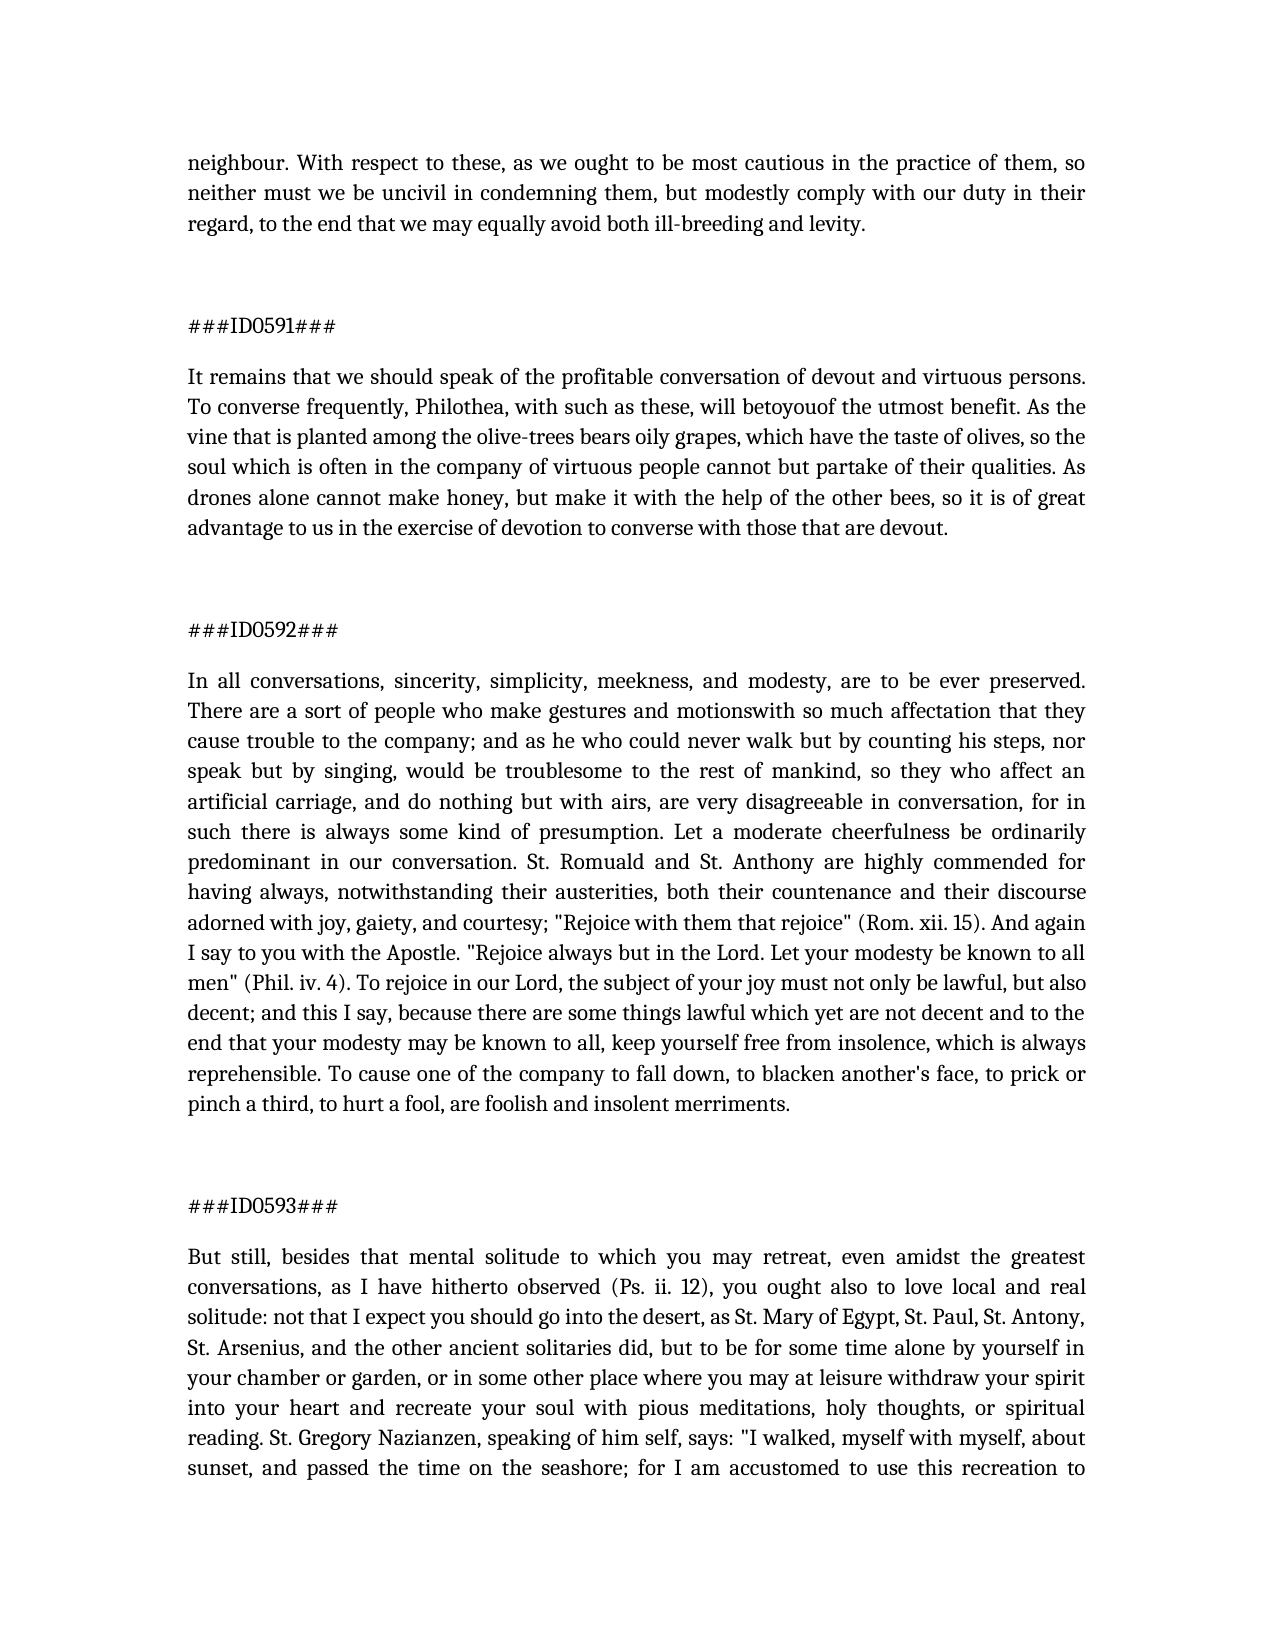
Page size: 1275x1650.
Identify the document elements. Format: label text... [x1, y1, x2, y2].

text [187, 150, 1087, 237]
text In all conversations, sincerity, simplicity, meekness, and modesty, are to be ever preserved. There are a sort of people who make gestures and motionswith so much affectation that they cause trouble to the company; and as he who could never walk but by counting his steps, nor speak but by singing, would be troublesome to the rest of mankind, so they who affect an artificial carriage, and do nothing but with airs, are very disagreeable in conversation, for in such there is always some kind of presumption. Let a moderate cheerfulness be ordinarily predominant in our conversation. St. Romuald and St. Anthony are highly commended for having always, notwithstanding their austerities, both their countenance and their discourse adorned with joy, gaiety, and courtesy; "Rejoice with them that rejoice" (Rom. xii. 15). And again I say to you with the Apostle. "Rejoice always but in the Lord. Let your modesty be known to all men" (Phil. iv. 4). To rejoice in our Lord, the subject of your joy must not only be lawful, but also decent; and this I say, because there are some things lawful which yet are not decent and to the end that your modesty may be known to all, keep yourself free from insolence, which is always reprehensible. To cause one of the company to fall down, to blacken another's face, to prick or pinch a third, to hurt a fool, are foolish and insolent merriments. [187, 668, 1087, 1117]
text ###ID0591### [187, 312, 1087, 339]
text ###ID0593### [187, 1193, 1087, 1219]
text ###ID0592### [187, 617, 1087, 643]
text It remains that we should speak of the profitable conversation of devout and virtuous persons. To converse frequently, Philothea, with such as these, will betoyouof the utmost benefit. As the vine that is planted among the olive-trees bears oily grapes, which have the taste of olives, so the soul which is often in the company of virtuous people cannot but partake of their qualities. As drones alone cannot make honey, but make it with the help of the other bees, so it is of great advantage to us in the exercise of devotion to converse with those that are devout. [187, 363, 1087, 541]
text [187, 1244, 1087, 1482]
